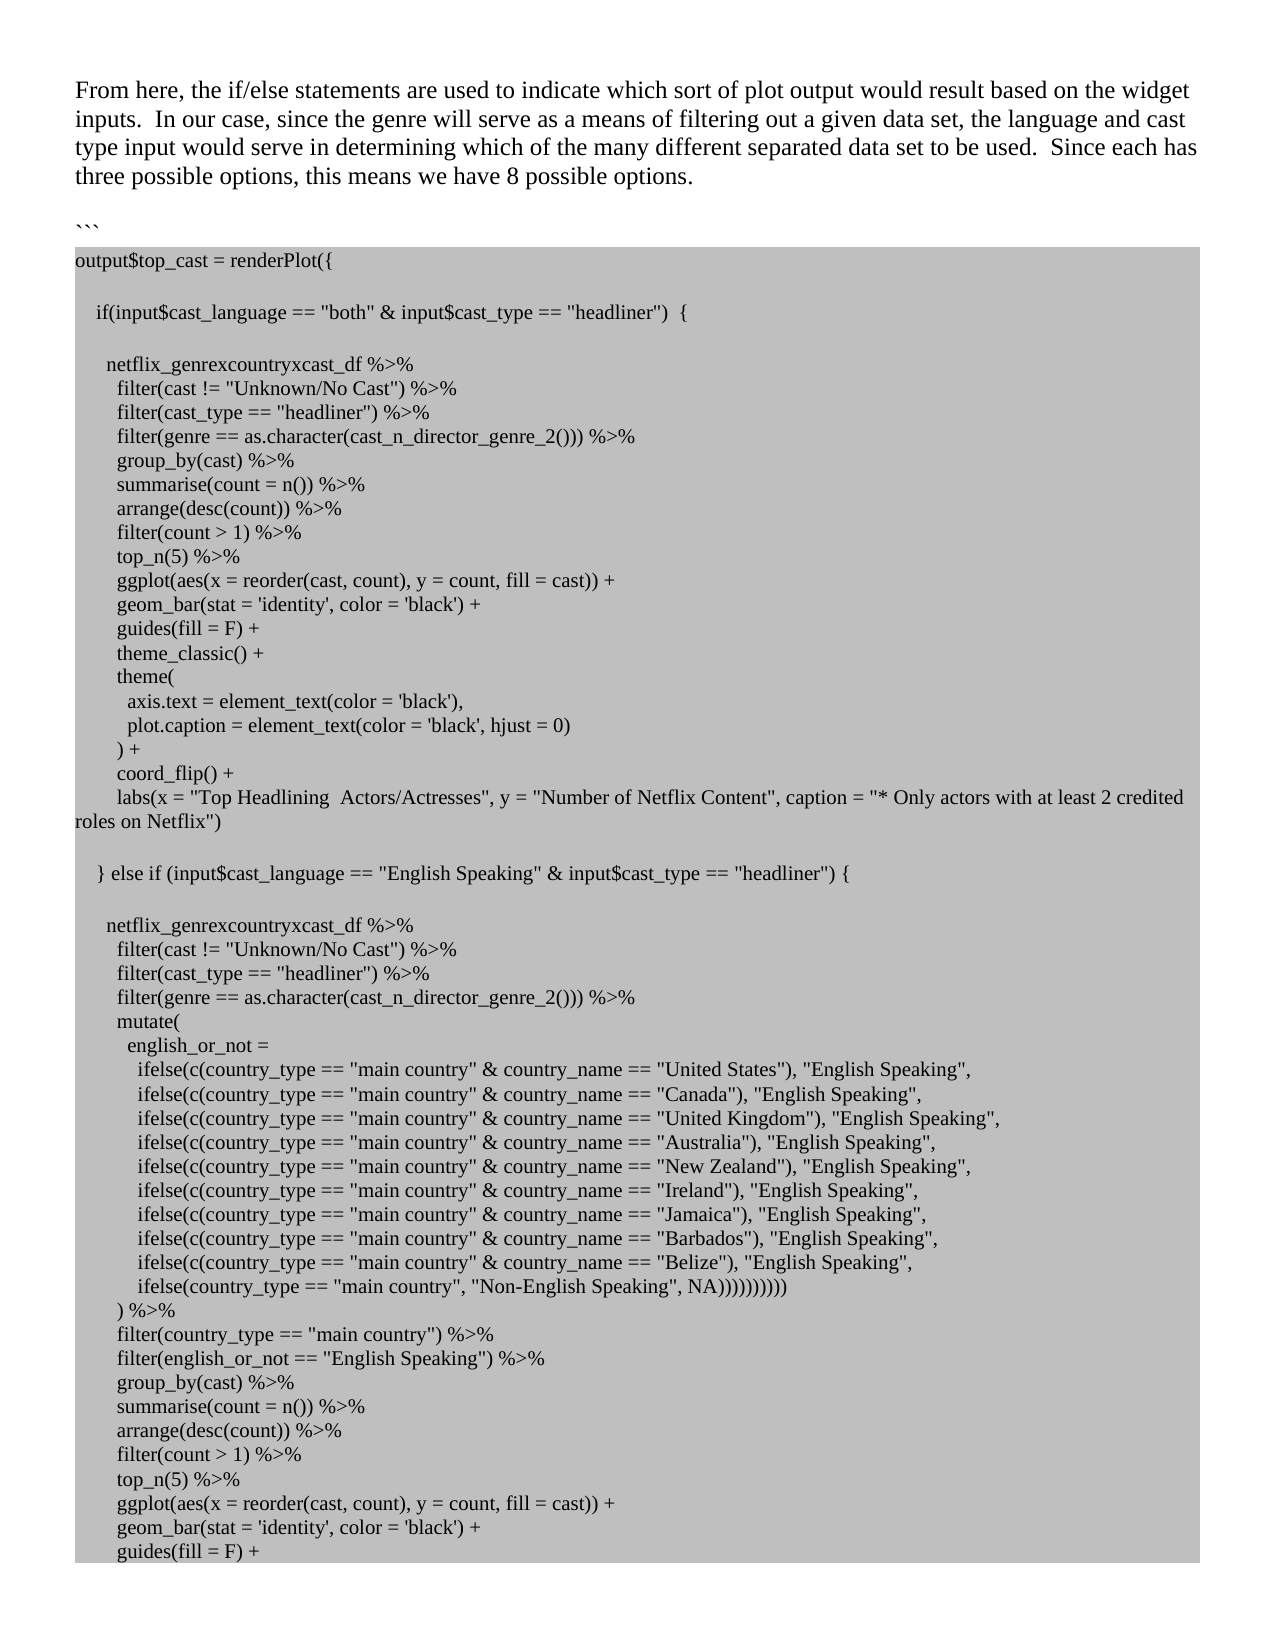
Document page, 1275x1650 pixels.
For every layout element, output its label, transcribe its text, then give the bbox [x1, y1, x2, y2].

text guides(fill = F) + [75, 1539, 1200, 1563]
text arrange(desc(count)) %>% [75, 1418, 1200, 1442]
text group_by(cast) %>% [75, 448, 1200, 472]
text filter(genre == as.character(cast_n_director_genre_2())) %>% [75, 985, 1200, 1009]
text geom_bar(stat = 'identity', color = 'black') + [75, 1514, 1200, 1539]
text guides(fill = F) + [75, 616, 1200, 640]
text filter(cast != "Unknown/No Cast") %>% [75, 937, 1200, 961]
text filter(english_or_not == "English Speaking") %>% [75, 1346, 1200, 1370]
text labs(x = "Top Headlining Actors/Actresses", y = "Number of Netflix Content", caption = "* Only actors with at least 2 credited roles on Netflix") [75, 785, 1200, 833]
text filter(cast != "Unknown/No Cast") %>% [75, 376, 1200, 400]
text ggplot(aes(x = reorder(cast, count), y = count, fill = cast)) + [75, 1491, 1200, 1514]
text filter(country_type == "main country") %>% [75, 1322, 1200, 1346]
text top_n(5) %>% [75, 1466, 1200, 1491]
text top_n(5) %>% [75, 544, 1200, 568]
text filter(cast_type == "headliner") %>% [75, 961, 1200, 985]
text summarise(count = n()) %>% [75, 1394, 1200, 1418]
text filter(count > 1) %>% [75, 520, 1200, 544]
text filter(count > 1) %>% [75, 1442, 1200, 1466]
text coord_flip() + [75, 761, 1200, 785]
text ifelse(c(country_type == "main country" & country_name == "New Zealand"), "English Speaking", [75, 1154, 1200, 1178]
text ) + [75, 737, 1200, 761]
text ifelse(c(country_type == "main country" & country_name == "Australia"), "English Speaking", [75, 1129, 1200, 1154]
text } else if (input$cast_language == "English Speaking" & input$cast_type == "headliner") { [75, 861, 1200, 885]
text filter(cast_type == "headliner") %>% [75, 400, 1200, 424]
text axis.text = element_text(color = 'black'), [75, 688, 1200, 713]
text ifelse(c(country_type == "main country" & country_name == "Barbados"), "English Speaking", [75, 1226, 1200, 1250]
text netflix_genrexcountryxcast_df %>% [75, 352, 1200, 376]
text ifelse(c(country_type == "main country" & country_name == "Canada"), "English Speaking", [75, 1081, 1200, 1106]
text ifelse(c(country_type == "main country" & country_name == "Jamaica"), "English Speaking", [75, 1202, 1200, 1226]
text From here, the if/else statements are used to indicate which sort of plot output would result based on the widget inputs. In our case, since the genre will serve as a means of filtering out a given data set, the language and cast type input would serve in determining which of the many different separated data set to be used. Since each has three possible options, this means we have 8 possible options. [75, 75, 1200, 190]
text theme_classic() + [75, 640, 1200, 664]
text english_or_not = [75, 1033, 1200, 1057]
text ifelse(c(country_type == "main country" & country_name == "Belize"), "English Speaking", [75, 1250, 1200, 1274]
text if(input$cast_language == "both" & input$cast_type == "headliner") { [75, 299, 1200, 324]
text ) %>% [75, 1298, 1200, 1322]
text ifelse(country_type == "main country", "Non-English Speaking", NA)))))))))) [75, 1274, 1200, 1298]
text ifelse(c(country_type == "main country" & country_name == "United States"), "English Speaking", [75, 1057, 1200, 1081]
text mutate( [75, 1009, 1200, 1033]
text theme( [75, 664, 1200, 688]
text plot.caption = element_text(color = 'black', hjust = 0) [75, 713, 1200, 737]
text geom_bar(stat = 'identity', color = 'black') + [75, 592, 1200, 616]
text ifelse(c(country_type == "main country" & country_name == "Ireland"), "English Speaking", [75, 1178, 1200, 1202]
text arrange(desc(count)) %>% [75, 496, 1200, 520]
text netflix_genrexcountryxcast_df %>% [75, 913, 1200, 937]
text summarise(count = n()) %>% [75, 472, 1200, 496]
text ifelse(c(country_type == "main country" & country_name == "United Kingdom"), "English Speaking", [75, 1106, 1200, 1129]
text output$top_cast = renderPlot({ [75, 247, 1200, 272]
text ggplot(aes(x = reorder(cast, count), y = count, fill = cast)) + [75, 568, 1200, 592]
text filter(genre == as.character(cast_n_director_genre_2())) %>% [75, 424, 1200, 448]
text ``` [75, 219, 1200, 247]
text group_by(cast) %>% [75, 1370, 1200, 1394]
